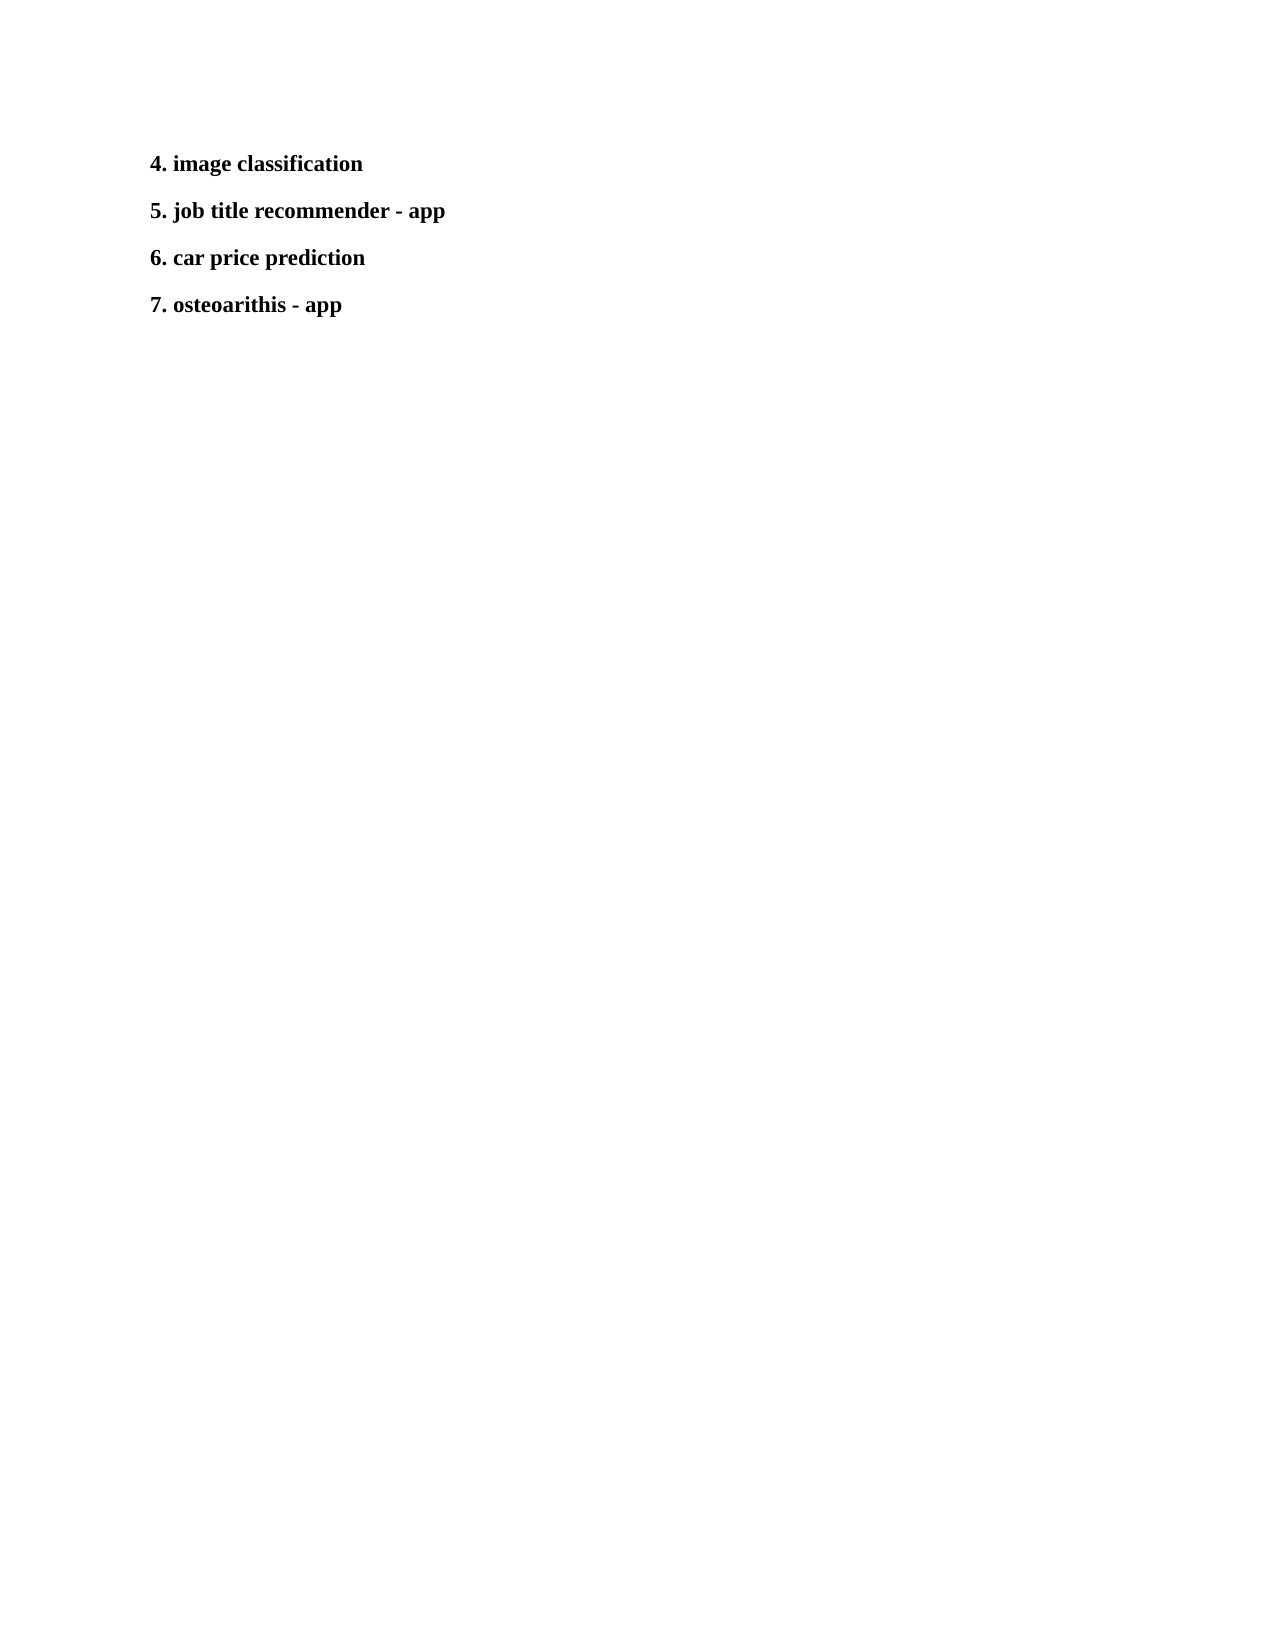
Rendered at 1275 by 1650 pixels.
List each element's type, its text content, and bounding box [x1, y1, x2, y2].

text 7. osteoarithis - app [150, 291, 1125, 317]
text 6. car price prediction [150, 244, 1125, 270]
text 5. job title recommender - app [150, 197, 1125, 223]
text 4. image classification [150, 150, 1125, 176]
